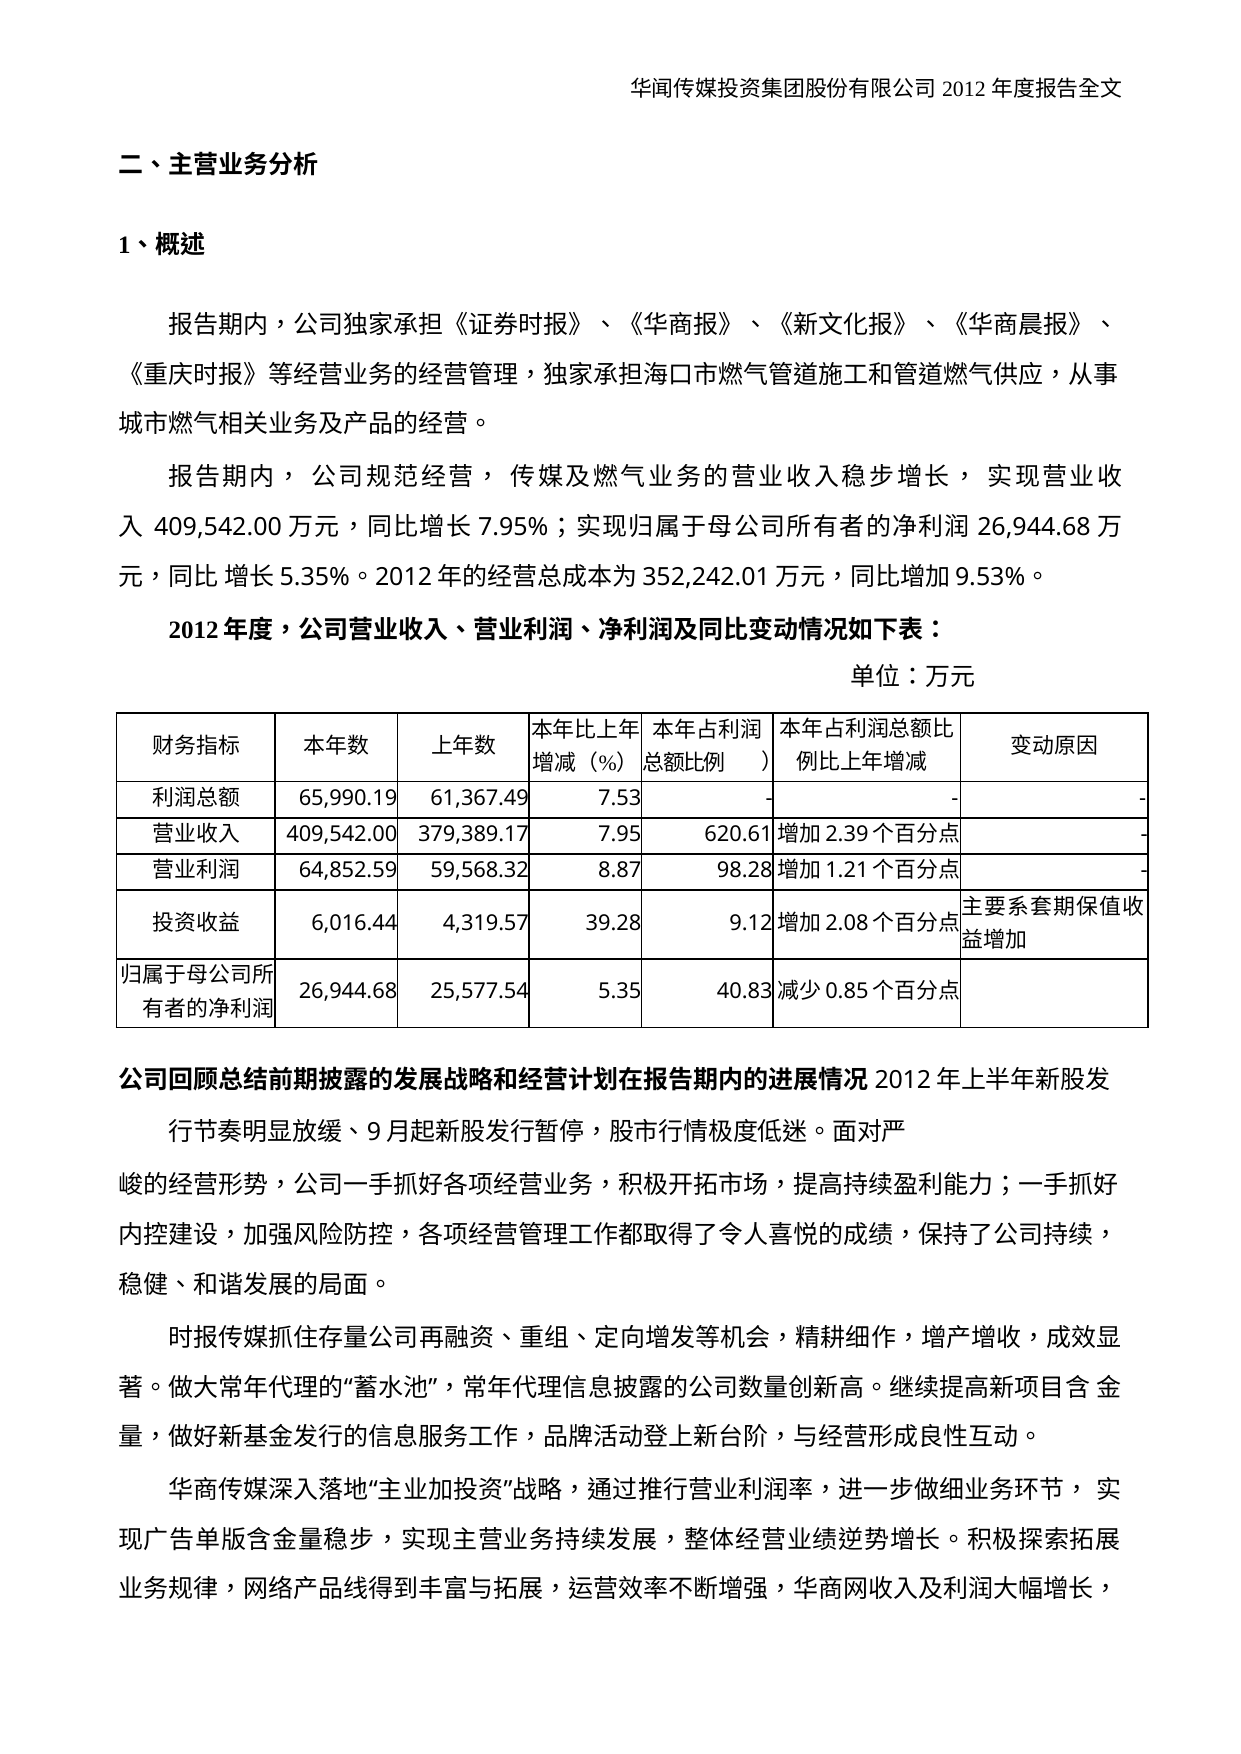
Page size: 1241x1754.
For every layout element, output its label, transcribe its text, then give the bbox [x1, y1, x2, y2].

table_cell 4,319.57 [398, 891, 528, 958]
table_cell 投资收益 [117, 891, 274, 958]
table_cell 营业利润 [117, 855, 274, 889]
subtitle 报告期内， 公司规范经营， 传媒及燃气业务的营业收入稳步增长， 实现营业收入 409,542.00万元，同比增长7.95%；实现归属于母公司所有者的净利润26,944.68万元，同比 增长5.35%。2012年的经营总成本为352,242.01万元，同比增加9.53%。 [118, 459, 1122, 592]
table_cell 7.95 [530, 819, 641, 853]
table_cell 5.35 [530, 960, 641, 1027]
table_cell 40.83 [642, 960, 772, 1027]
table_cell 409,542.00 [276, 819, 397, 853]
subtitle 单位：万元 [102, 659, 974, 693]
table_cell - [774, 782, 960, 817]
table_cell - [961, 782, 1147, 817]
table_cell 65,990.19 [276, 782, 397, 817]
table_cell 减少0.85个百分点 [774, 960, 960, 1027]
subtitle 《重庆时报》等经营业务的经营管理，独家承担海口市燃气管道施工和管道燃气供应，从事 城市燃气相关业务及产品的经营。 [118, 356, 1124, 440]
table_cell 利润总额 [117, 782, 274, 817]
table_cell 增加2.08个百分点 [774, 891, 960, 958]
subtitle 峻的经营形势，公司一手抓好各项经营业务，积极开拓市场，提高持续盈利能力；一手抓好 内控建设，加强风险防控，各项经营管理工作都取得了令人喜悦的成绩，保持了公司持续， 稳健、和谐发展的局面。 [118, 1167, 1122, 1301]
subtitle 2012年度，公司营业收入、营业利润、净利润及同比变动情况如下表： [168, 611, 1124, 645]
table_header 财务指标 [117, 714, 274, 781]
table_header 本年占利润 总额比例（% [642, 714, 772, 781]
table_cell [961, 960, 1147, 1027]
subtitle 二、主营业务分析 [118, 147, 1124, 181]
subtitle 1、概述 [118, 227, 1124, 261]
table_cell 64,852.59 [276, 855, 397, 889]
table_cell 主要系套期保值收 益增加 [961, 891, 1147, 958]
table_cell 增加2.39个百分点 [774, 819, 960, 853]
table_cell 9.12 [642, 891, 772, 958]
table_cell 39.28 [530, 891, 641, 958]
table_cell 7.53 [530, 782, 641, 817]
table_header 上年数 [398, 714, 528, 781]
subtitle 华商传媒深入落地“主业加投资”战略，通过推行营业利润率，进一步做细业务环节， 实现广告单版含金量稳步，实现主营业务持续发展，整体经营业绩逆势增长。积极探索拓展 业务规律，网络产品线得到丰富与拓展，运营效率不断增强，华商网收入及利润大幅增长， [118, 1472, 1122, 1605]
table_cell 620.61 [642, 819, 772, 853]
table_cell 379,389.17 [398, 819, 528, 853]
table_cell - [961, 819, 1147, 853]
table_cell 归属于母公司所 有者的净利润 [117, 960, 274, 1027]
table_cell 6,016.44 [276, 891, 397, 958]
table_cell 营业收入 [117, 819, 274, 853]
table_cell 增加1.21个百分点 [774, 855, 960, 889]
table_cell 8.87 [530, 855, 641, 889]
table_cell 26,944.68 [276, 960, 397, 1027]
text 公司回顾总结前期披露的发展战略和经营计划在报告期内的进展情况 2012年上半年新股发行节奏明显放缓、9月起新股发行暂停，股市行情极度低迷。面对严 [118, 1062, 1124, 1148]
subtitle 时报传媒抓住存量公司再融资、重组、定向增发等机会，精耕细作，增产增收，成效显 著。做大常年代理的“蓄水池”，常年代理信息披露的公司数量创新高。继续提高新项目含 金量，做好新基金发行的信息服务工作，品牌活动登上新台阶，与经营形成良性互动。 [118, 1319, 1122, 1453]
table_cell 59,568.32 [398, 855, 528, 889]
table_cell - [961, 855, 1147, 889]
table_cell 61,367.49 [398, 782, 528, 817]
table_cell - [642, 782, 772, 817]
table_header 本年占利润总额比 ） 例比上年增减 [774, 714, 960, 781]
table_header 变动原因 [961, 714, 1147, 781]
table_header 本年数 [276, 714, 397, 781]
table_cell 98.28 [642, 855, 772, 889]
subtitle 报告期内，公司独家承担《证券时报》、《华商报》、《新文化报》、《华商晨报》、 [168, 307, 1124, 341]
table_header 本年比上年 增减（%） [530, 714, 641, 781]
table_cell 25,577.54 [398, 960, 528, 1027]
